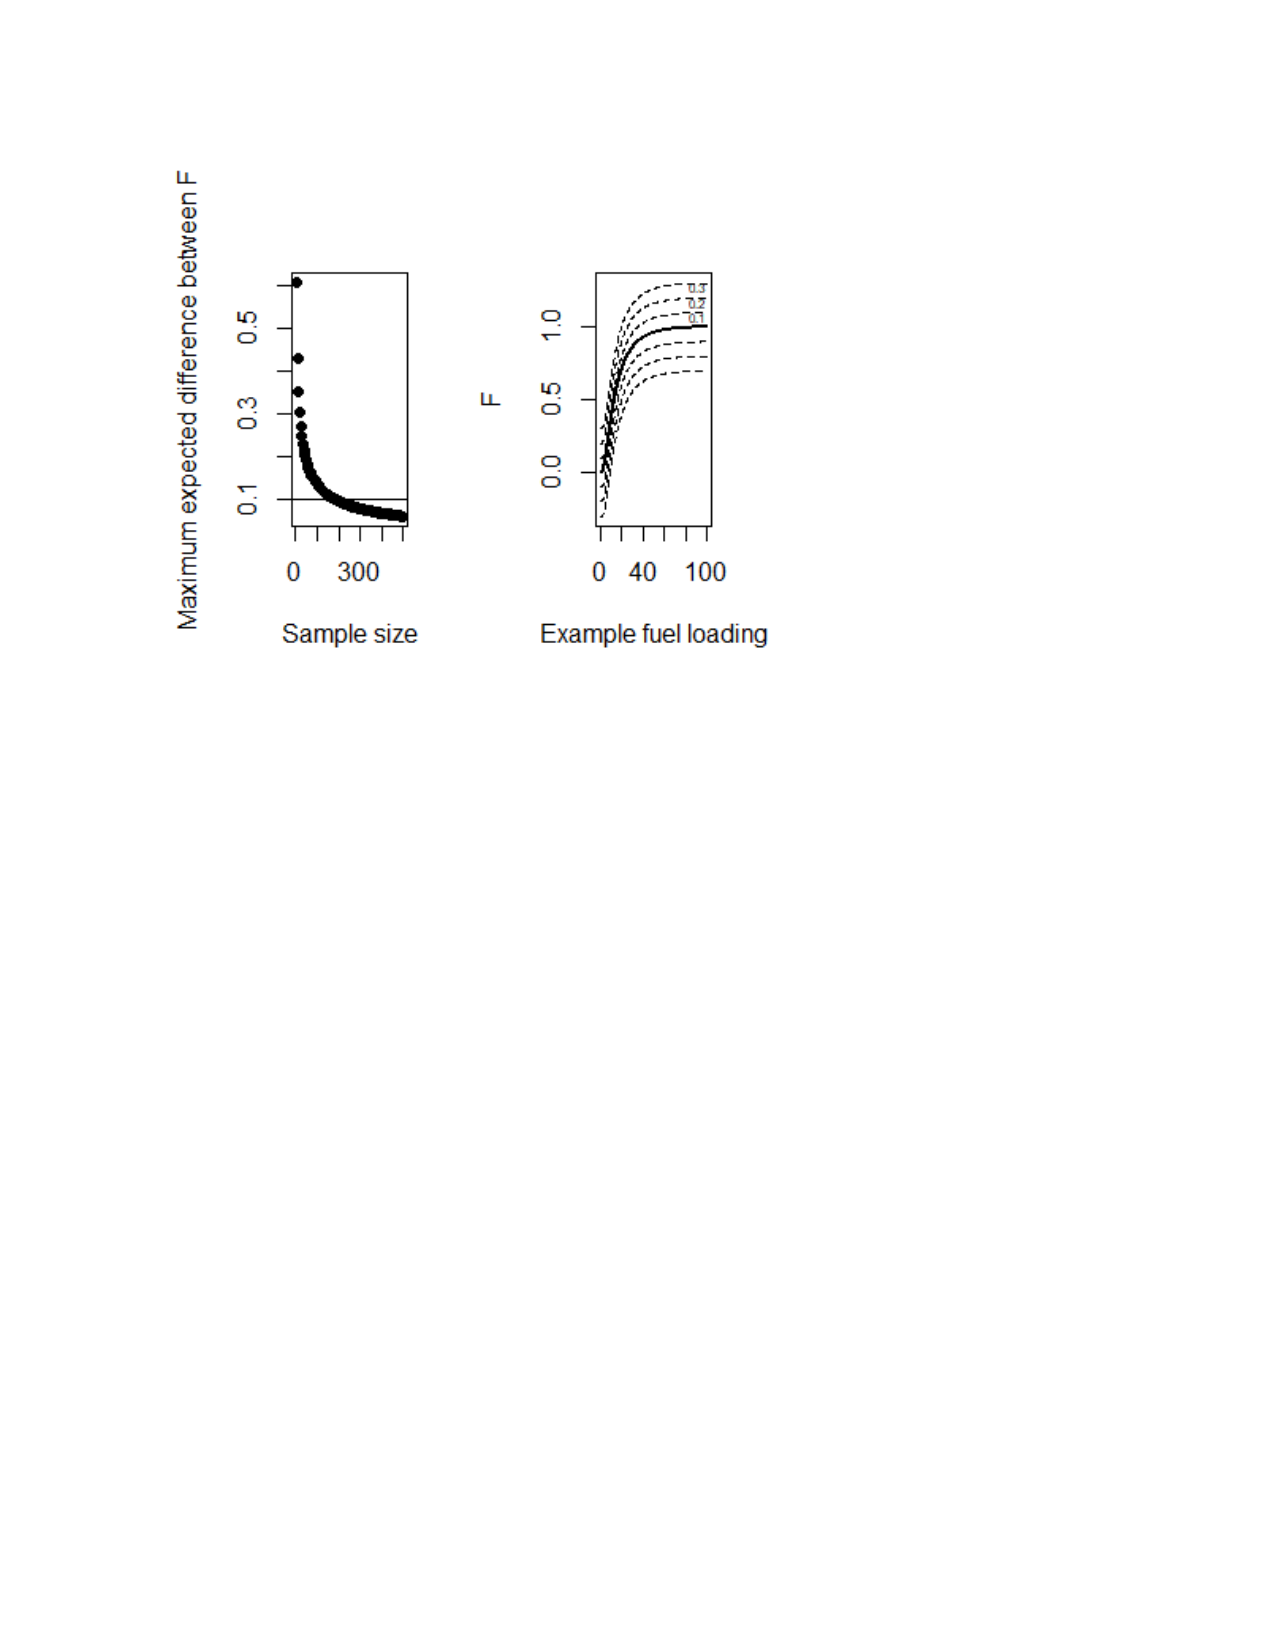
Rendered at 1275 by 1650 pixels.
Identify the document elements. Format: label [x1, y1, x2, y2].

picture [168, 150, 776, 681]
